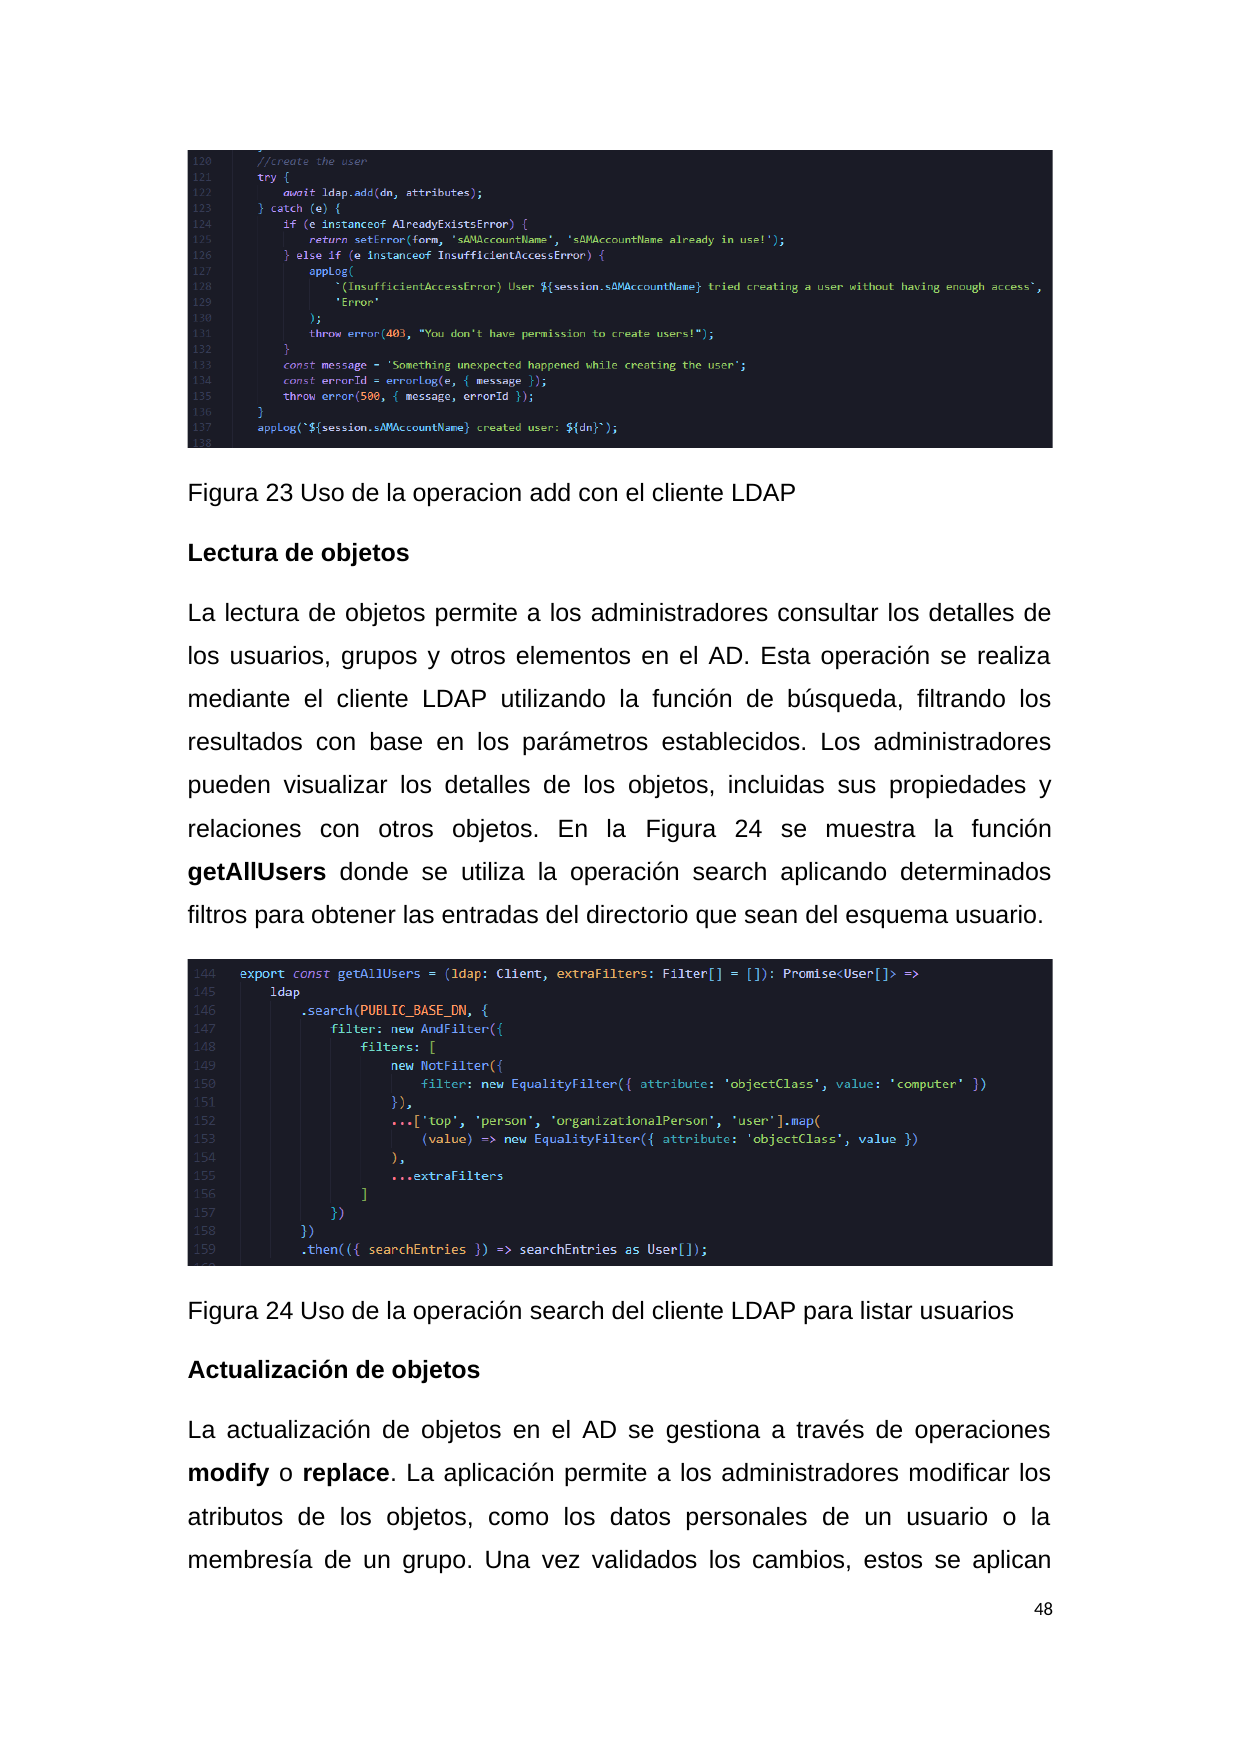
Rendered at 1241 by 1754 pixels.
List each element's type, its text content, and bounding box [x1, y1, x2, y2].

text Figura 23 Uso de la operacion add con el cliente LDAP [187, 478, 1053, 507]
text Actualización de objetos [187, 1356, 1053, 1384]
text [187, 1415, 1053, 1573]
picture [187, 150, 1053, 448]
text Figura 24 Uso de la operación search del cliente LDAP para listar usuarios [187, 1296, 1053, 1324]
picture [187, 959, 1053, 1266]
text Lectura de objetos [187, 538, 1053, 567]
text La lectura de objetos permite a los administradores consultar los detalles de los usuarios, grupos y otros elementos en el AD. Esta operación se realiza mediante el cliente LDAP utilizando la función de búsqueda, filtrando los resultados con base en los parámetros establecidos. Los administradores pueden visualizar los detalles de los objetos, incluidas sus propiedades y relaciones con otros objetos. En la Figura 24 se muestra la función getAllUsers donde se utiliza la operación search aplicando determinados filtros para obtener las entradas del directorio que sean del esquema usuario. [187, 598, 1053, 928]
